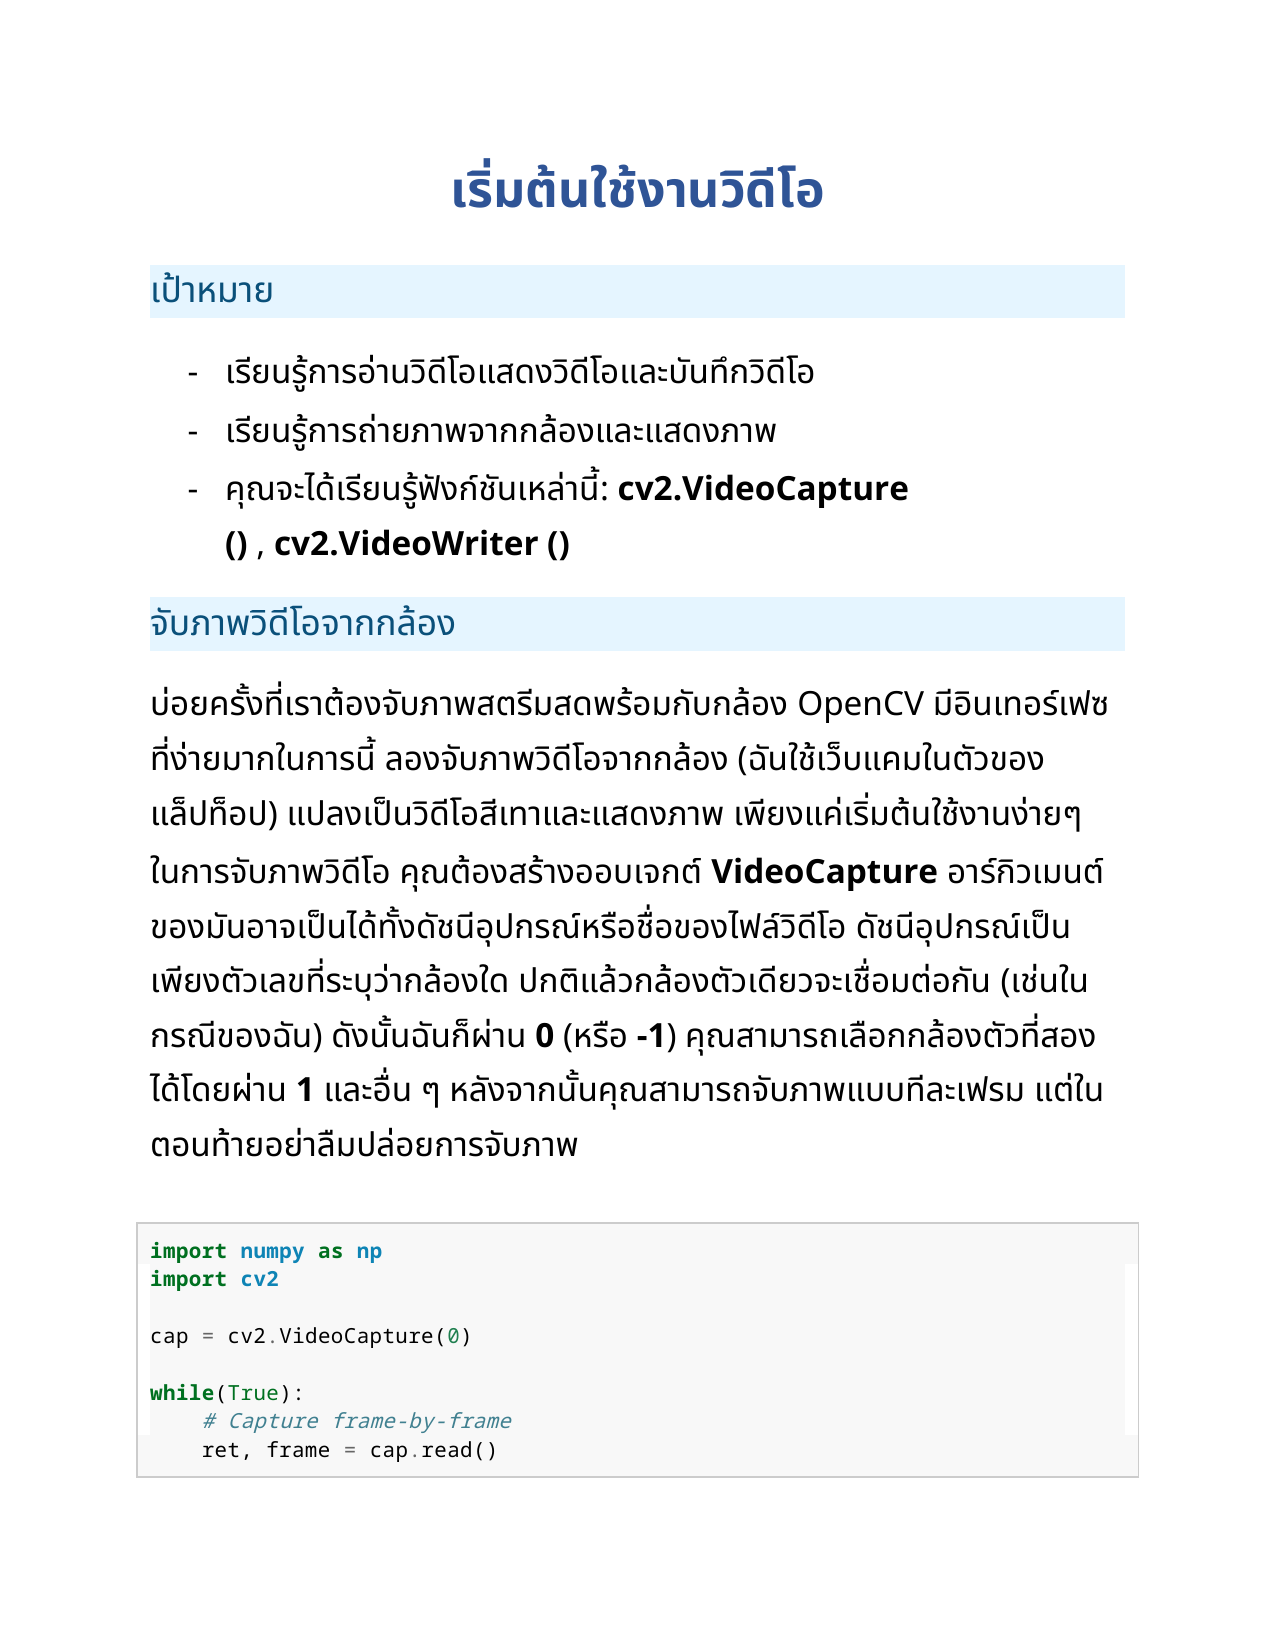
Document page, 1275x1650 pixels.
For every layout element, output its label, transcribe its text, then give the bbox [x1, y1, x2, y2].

text import numpy as np [138, 1224, 1138, 1264]
subtitle ในการจับภาพวิดีโอ คุณต้องสร้างออบเจกต์ VideoCapture อาร์กิวเมนต์ของมันอาจเป็นได้ทั้งดัชนีอุปกรณ์หรือชื่อของไฟล์วิดีโอ ดัชนีอุปกรณ์เป็นเพียงตัวเลขที่ระบุว่ากล้องใด ปกติแล้วกล้องตัวเดียวจะเชื่อมต่อกัน (เช่นในกรณีของฉัน) ดังนั้นฉันก็ผ่าน 0 (หรือ -1) คุณสามารถเลือกกล้องตัวที่สองได้โดยผ่าน 1 และอื่น ๆ หลังจากนั้นคุณสามารถจับภาพแบบทีละเฟรม แต่ในตอนท้ายอย่าลืมปล่อยการจับภาพ [150, 848, 1125, 1171]
subtitle เริ่มต้นใช้งานวิดีโอ [150, 154, 1125, 230]
text import cv2 [150, 1264, 1125, 1293]
text while(True): [150, 1378, 1125, 1407]
subtitle คุณจะได้เรียนรู้ฟังก์ชันเหล่านี้: cv2.VideoCapture () , cv2.VideoWriter () [187, 465, 1125, 565]
subtitle บ่อยครั้งที่เราต้องจับภาพสตรีมสดพร้อมกับกล้อง OpenCV มีอินเทอร์เฟซที่ง่ายมากในการนี้ ลองจับภาพวิดีโอจากกล้อง (ฉันใช้เว็บแคมในตัวของแล็ปท็อป) แปลงเป็นวิดีโอสีเทาและแสดงภาพ เพียงแค่เริ่มต้นใช้งานง่ายๆ [150, 680, 1125, 840]
subtitle เรียนรู้การอ่านวิดีโอแสดงวิดีโอและบันทึกวิดีโอ [187, 348, 1125, 398]
subtitle เรียนรู้การถ่ายภาพจากกล้องและแสดงภาพ [187, 406, 1125, 457]
text เป้าหมาย [150, 265, 1125, 318]
text cap = cv2.VideoCapture(0) [150, 1321, 1125, 1350]
text # Capture frame-by-frame [150, 1407, 1125, 1421]
text จับภาพวิดีโอจากกล้อง [150, 597, 1125, 651]
text ret, frame = cap.read() [138, 1421, 1138, 1476]
